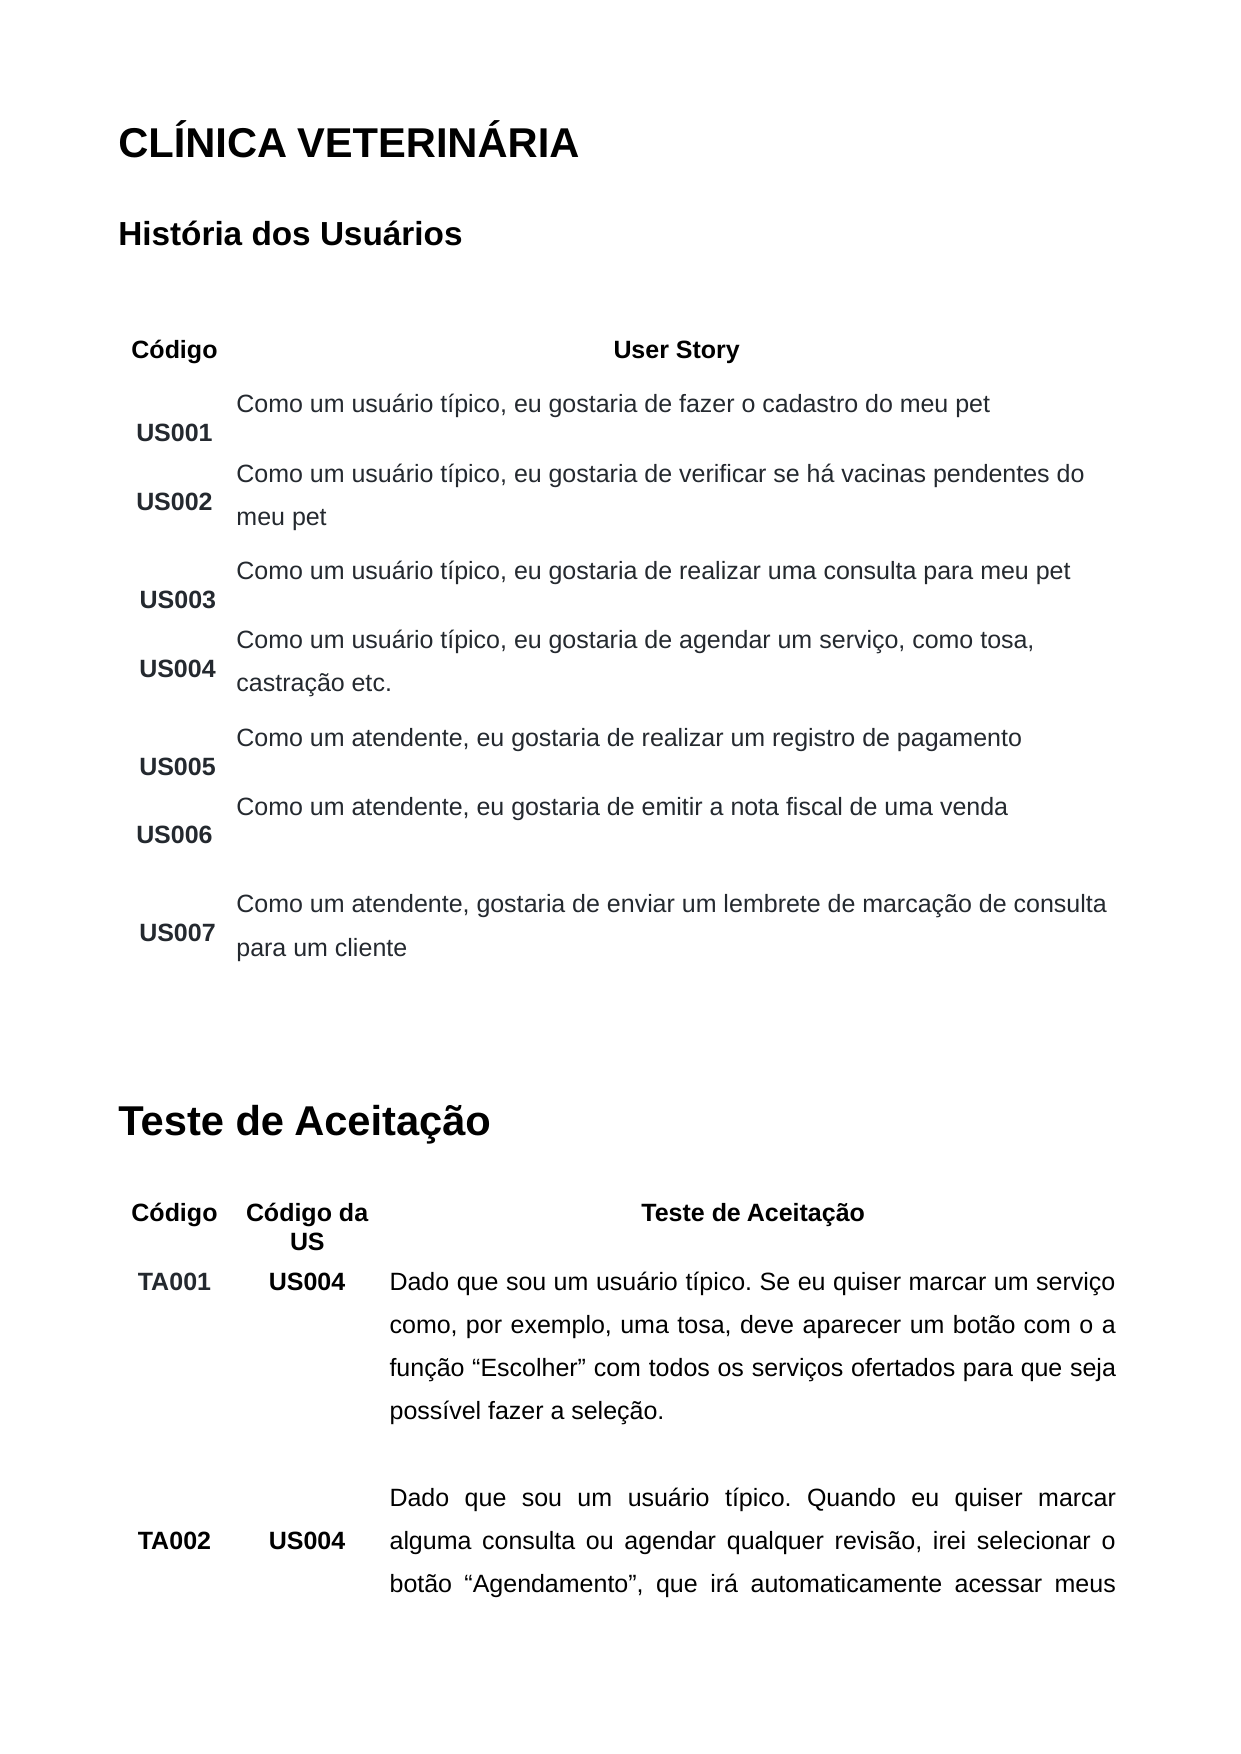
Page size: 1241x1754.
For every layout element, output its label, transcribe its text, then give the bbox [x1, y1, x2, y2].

table_cell US005 [118, 717, 230, 786]
table_header Código da US [230, 1192, 383, 1261]
table_cell US004 [118, 619, 230, 717]
table_cell TA001 TA002 TA003 [118, 1261, 230, 1618]
text CLÍNICA VETERINÁRIA [118, 118, 1122, 166]
table_cell Como um usuário típico, eu gostaria de agendar um serviço, como tosa, castração etc. [230, 619, 1123, 717]
table_cell Como um usuário típico, eu gostaria de fazer o cadastro do meu pet [230, 384, 1123, 453]
table_cell US006 [118, 786, 230, 884]
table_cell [384, 1261, 1123, 1618]
table_cell US001 [118, 384, 230, 453]
table_cell Como um usuário típico, eu gostaria de verificar se há vacinas pendentes do meu pet [230, 453, 1123, 550]
table_cell US002 [118, 453, 230, 550]
table_cell US003 [118, 550, 230, 619]
text História dos Usuários [118, 214, 1122, 252]
table_cell US004 US004 US004 [230, 1261, 383, 1618]
table_header User Story [230, 329, 1123, 384]
table_cell Como um atendente, eu gostaria de emitir a nota fiscal de uma venda [230, 786, 1123, 884]
table_header Teste de Aceitação [384, 1192, 1123, 1261]
table_cell US007 [118, 884, 230, 981]
table_header Código [118, 1192, 230, 1261]
table_cell Como um usuário típico, eu gostaria de realizar uma consulta para meu pet [230, 550, 1123, 619]
table_cell Como um atendente, gostaria de enviar um lembrete de marcação de consulta para um cliente [230, 884, 1123, 981]
table_cell Como um atendente, eu gostaria de realizar um registro de pagamento [230, 717, 1123, 786]
table_header Código [118, 329, 230, 384]
text Teste de Aceitação [118, 1096, 1122, 1144]
